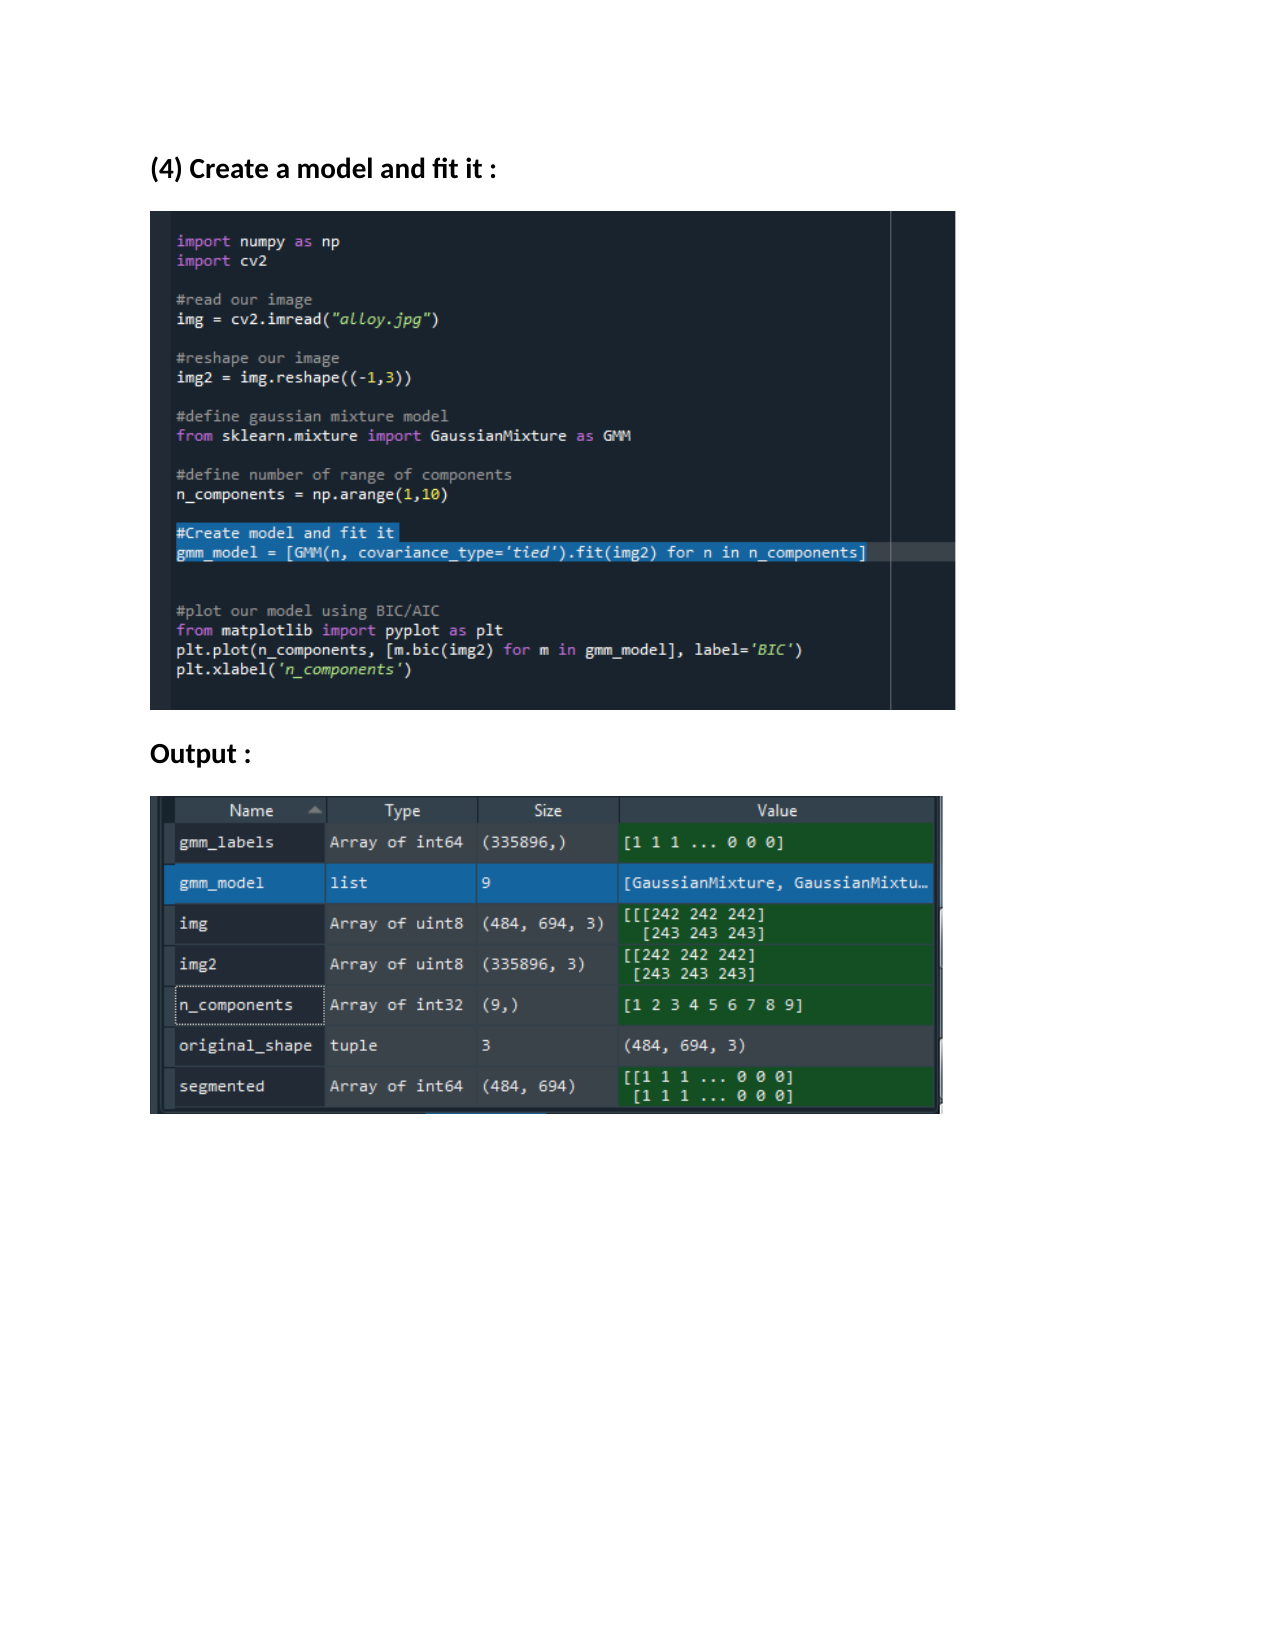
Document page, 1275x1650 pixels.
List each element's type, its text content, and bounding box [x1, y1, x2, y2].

picture [150, 211, 956, 710]
picture [150, 796, 943, 1114]
text Output : [150, 735, 1125, 770]
text (4) Create a model and fit it : [150, 150, 1125, 186]
